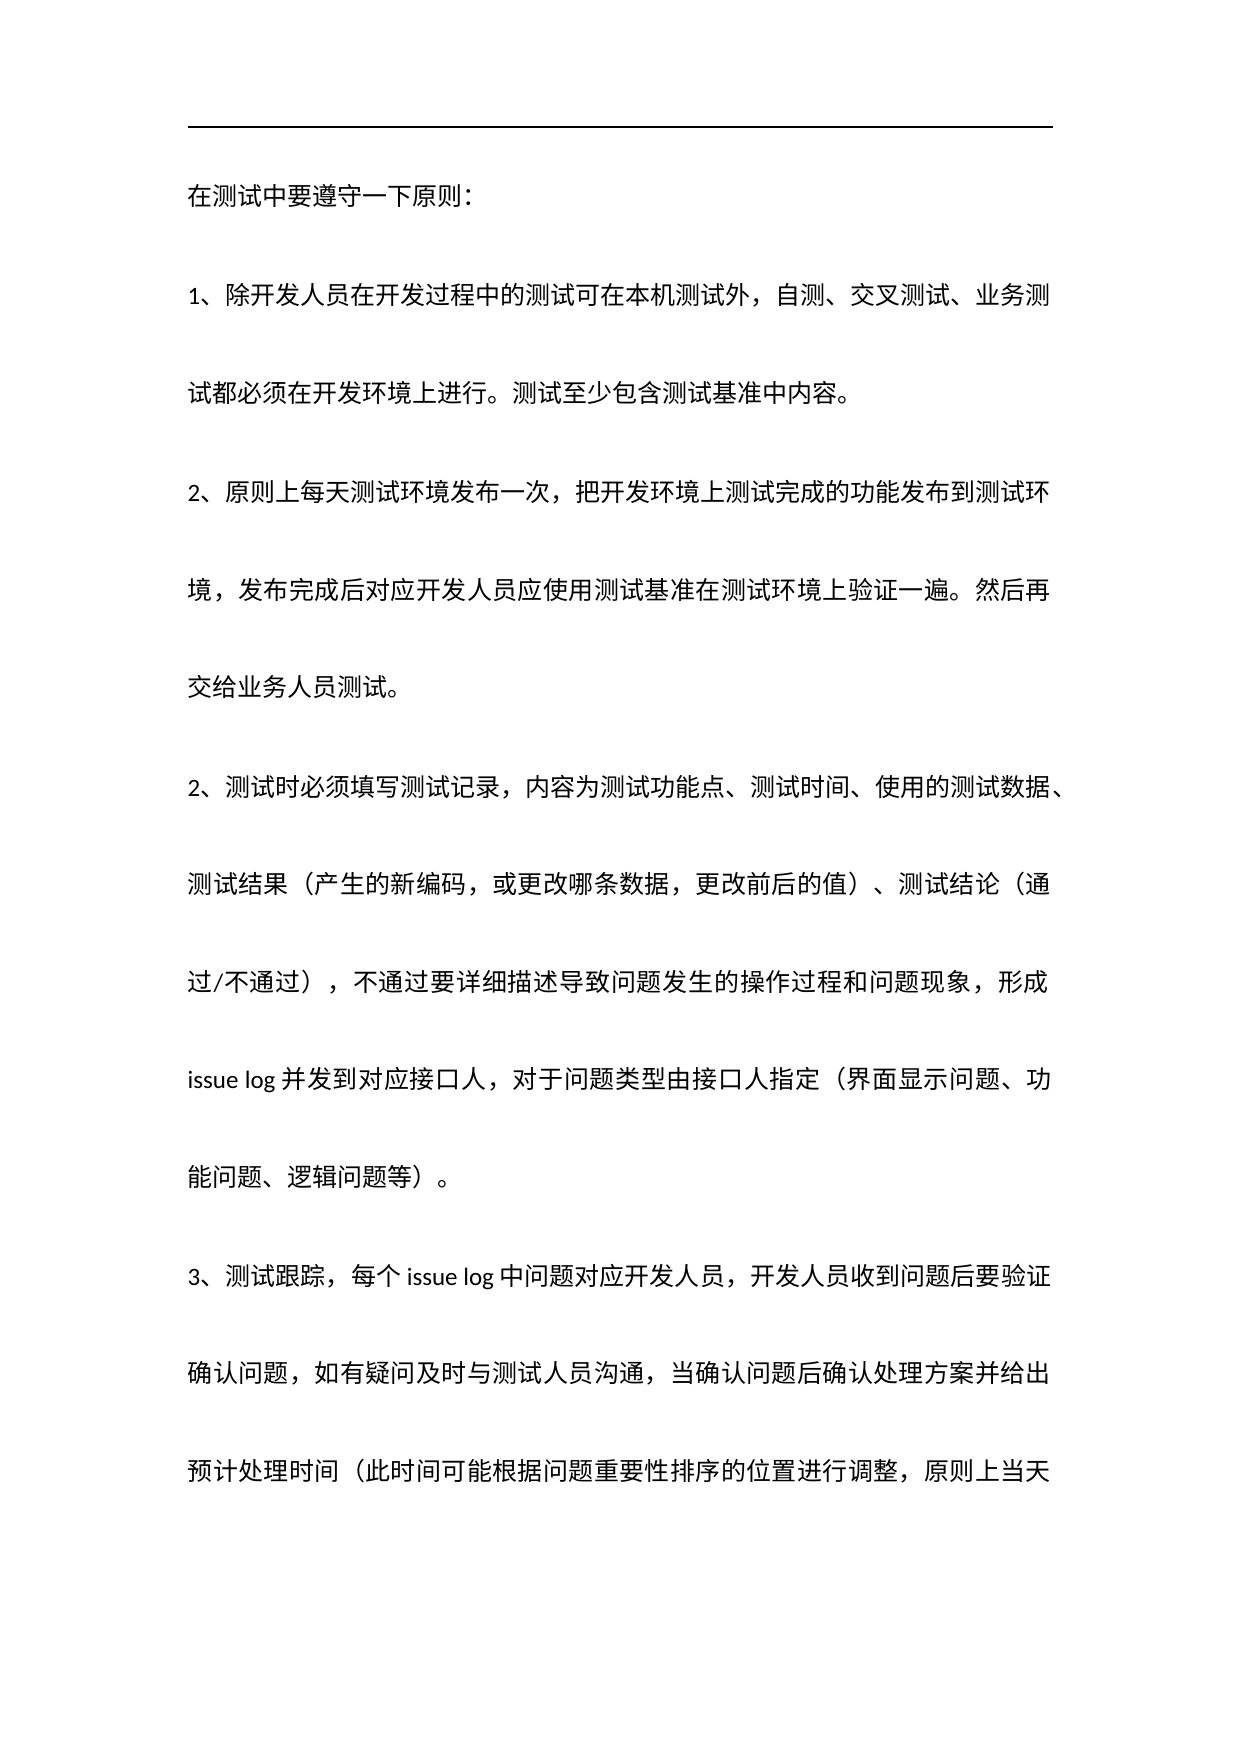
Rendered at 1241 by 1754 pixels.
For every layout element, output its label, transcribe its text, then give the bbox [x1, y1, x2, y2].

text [187, 1242, 1053, 1502]
text 2、测试时必须填写测试记录，内容为测试功能点、测试时间、使用的测试数据、测试结果（产生的新编码，或更改哪条数据，更改前后的值）、测试结论（通过/不通过），不通过要详细描述导致问题发生的操作过程和问题现象，形成issue log并发到对应接口人，对于问题类型由接口人指定（界面显示问题、功能问题、逻辑问题等）。 [187, 753, 1053, 1208]
text 2、原则上每天测试环境发布一次，把开发环境上测试完成的功能发布到测试环境，发布完成后对应开发人员应使用测试基准在测试环境上验证一遍。然后再交给业务人员测试。 [187, 458, 1053, 718]
text 在测试中要遵守一下原则： [187, 162, 1053, 227]
text 1、除开发人员在开发过程中的测试可在本机测试外，自测、交叉测试、业务测试都必须在开发环境上进行。测试至少包含测试基准中内容。 [187, 261, 1053, 424]
